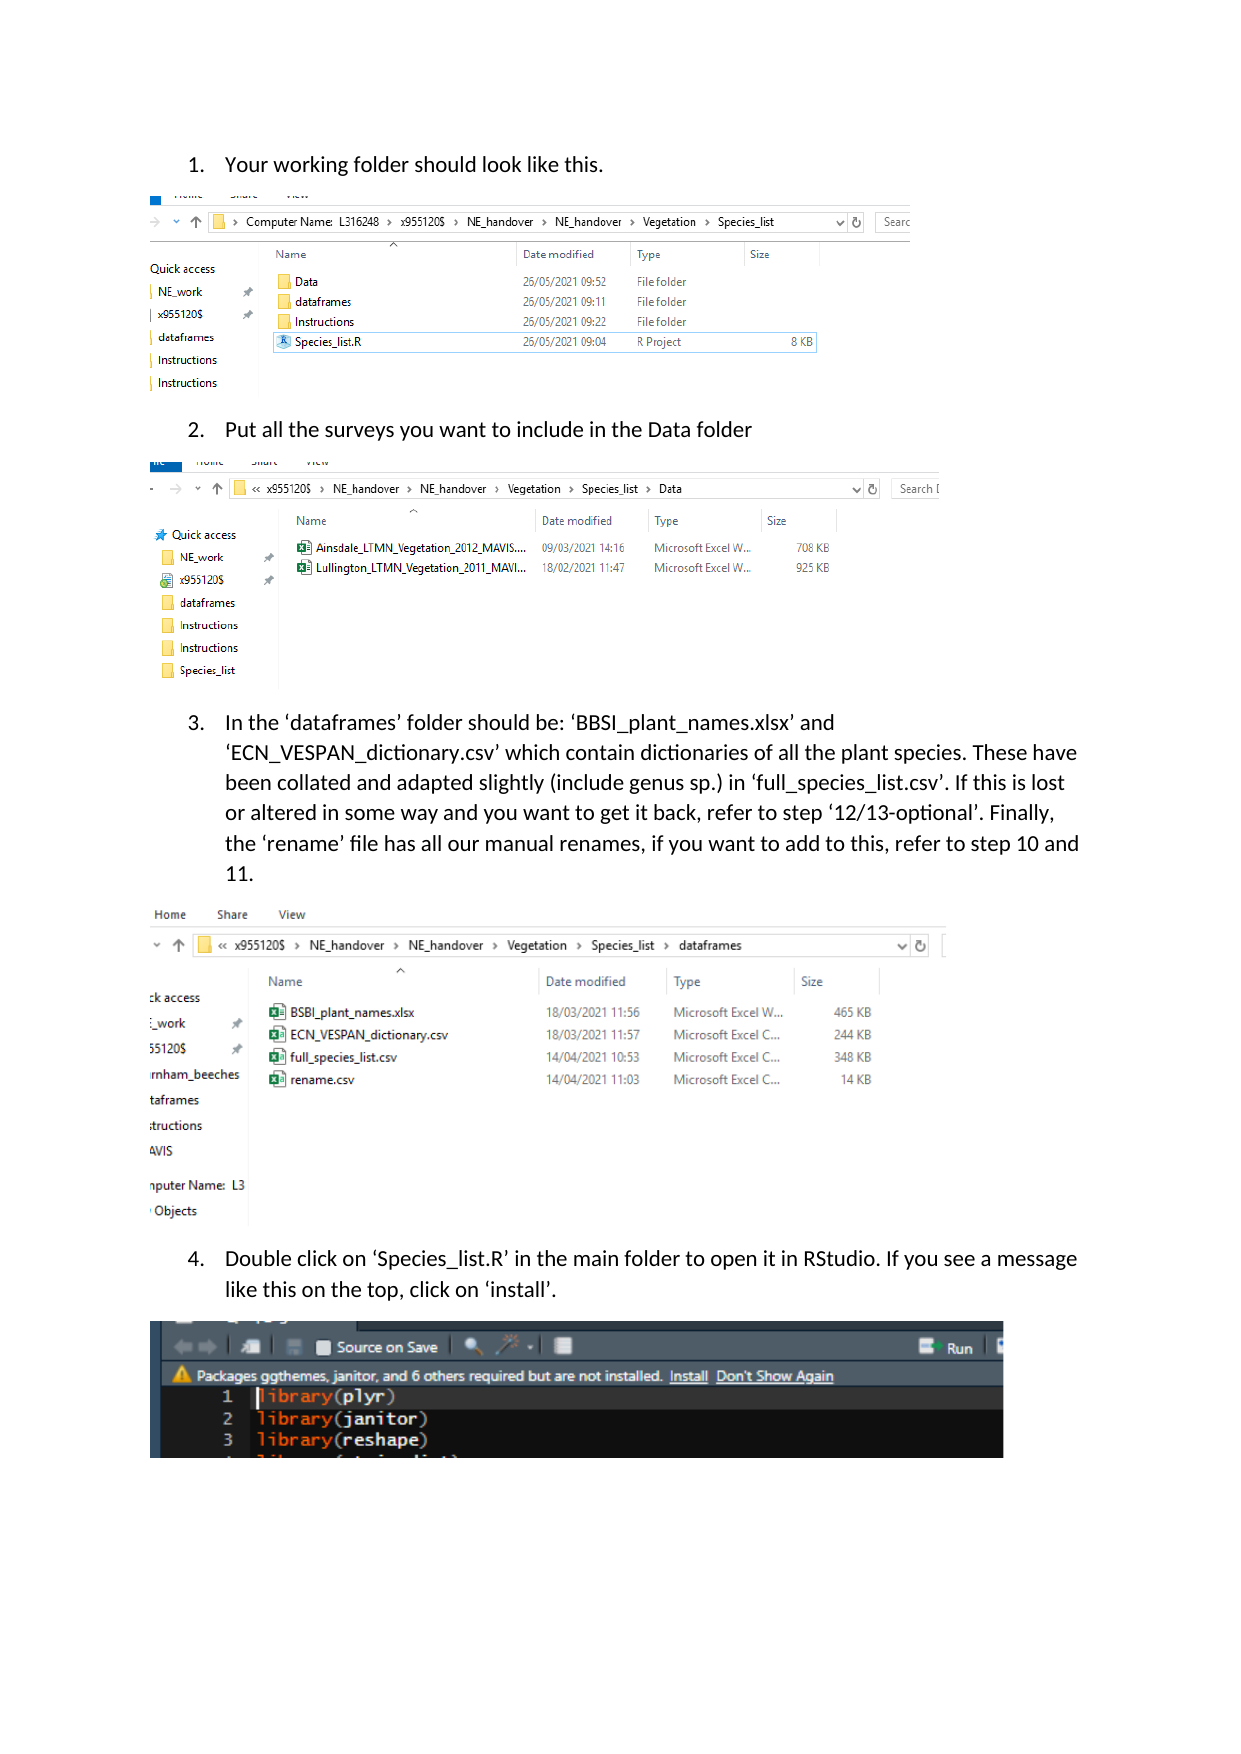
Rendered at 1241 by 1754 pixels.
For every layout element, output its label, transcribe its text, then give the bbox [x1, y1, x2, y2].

picture [150, 196, 910, 397]
picture [150, 462, 939, 689]
list In the ‘dataframes’ folder should be: ‘BBSI_plant_names.xlsx’ and ‘ECN_VESPAN_dictionary.csv’ which contain dictionaries of all the plant species. These have been collated and adapted slightly (include genus sp.) in ‘full_species_list.csv’. If this is lost or altered in some way and you want to get it back, refer to step ‘12/13-optional’. Finally, the ‘rename’ file has all our manual renames, if you want to add to this, refer to step 10 and 11. [187, 708, 1090, 887]
picture [150, 1321, 1004, 1458]
picture [150, 905, 947, 1226]
list Your working folder should look like this. [187, 150, 1090, 178]
list Double click on ‘Species_list.R’ in the main folder to open it in RStudio. If you see a message like this on the top, click on ‘install’. [187, 1244, 1090, 1303]
list Put all the surveys you want to include in the Data folder [187, 416, 1090, 443]
